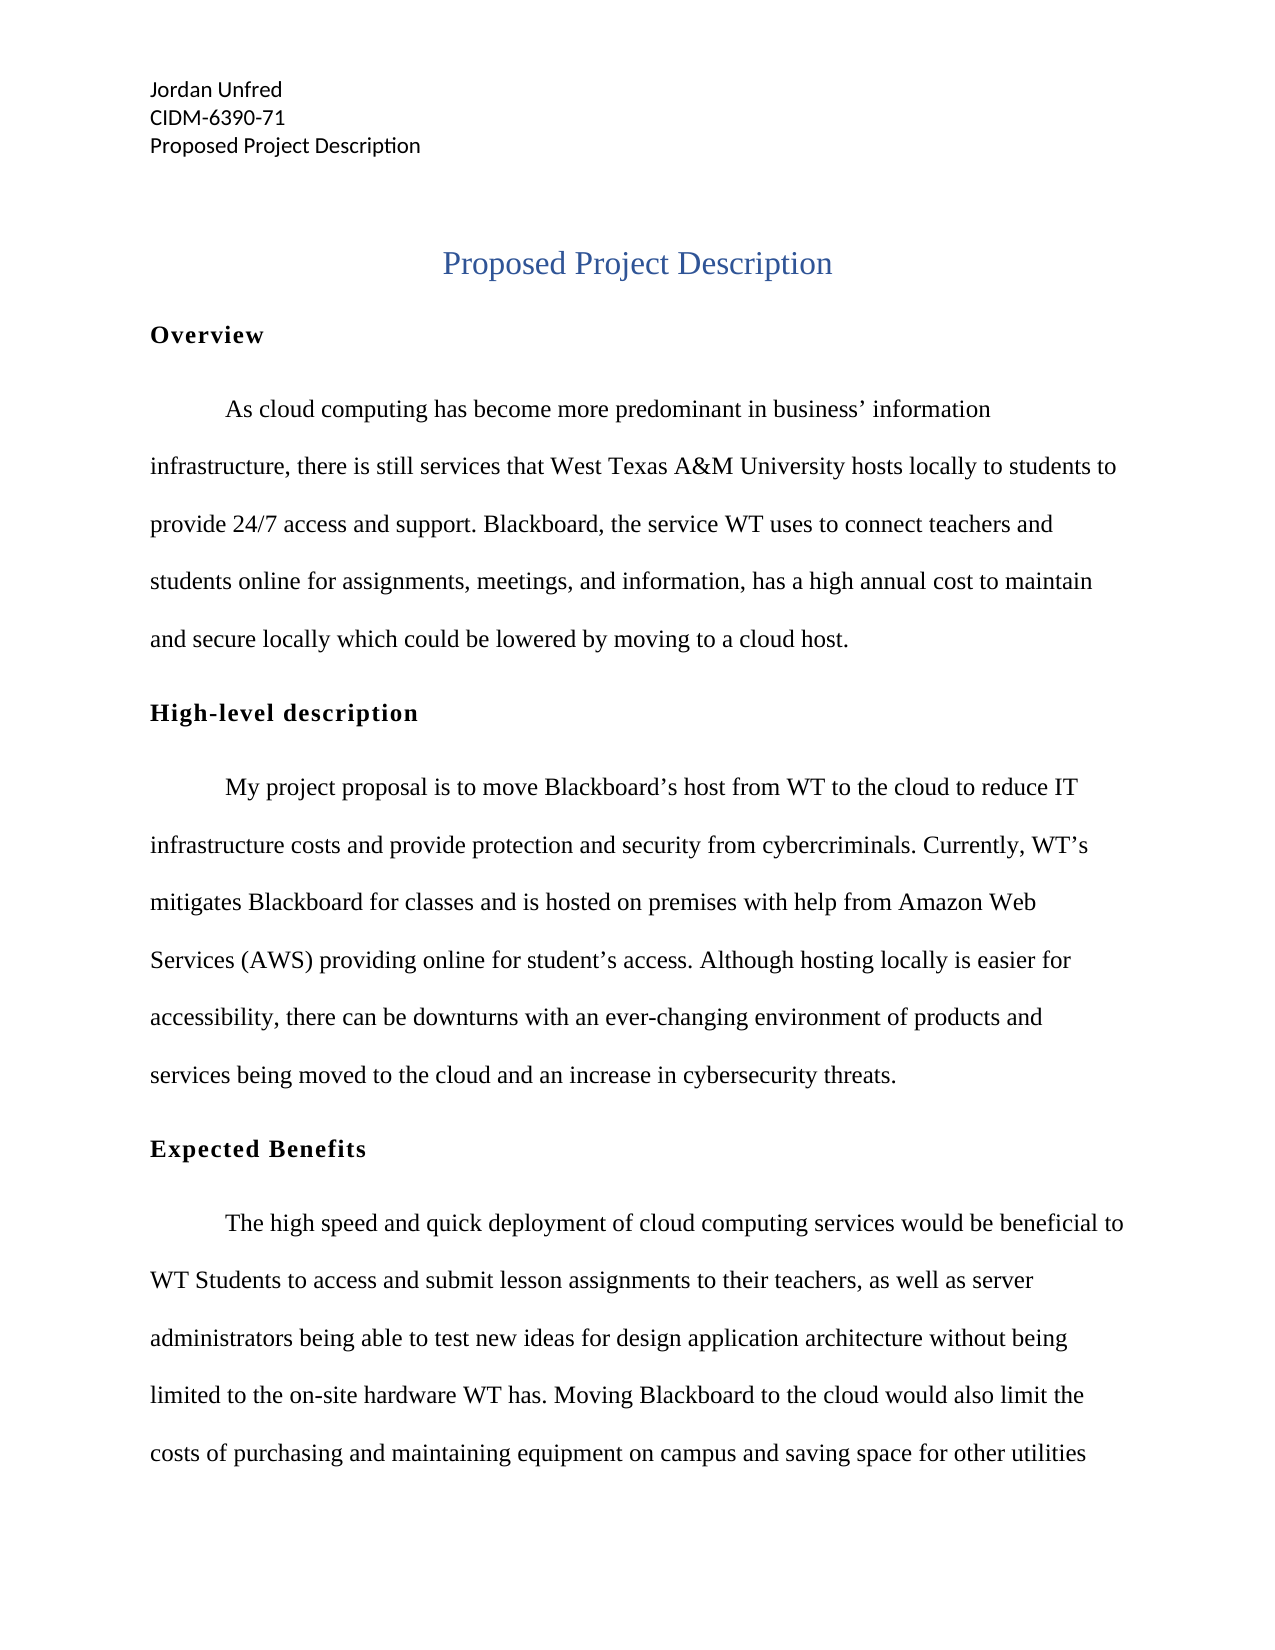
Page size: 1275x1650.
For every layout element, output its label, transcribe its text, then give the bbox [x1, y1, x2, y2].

subtitle Expected Benefits [150, 1134, 1125, 1163]
text As cloud computing has become more predominant in business’ information infrastructure, there is still services that West Texas A&M University hosts locally to students to provide 24/7 access and support. Blackboard, the service WT uses to connect teachers and students online for assignments, meetings, and information, has a high annual cost to maintain and secure locally which could be lowered by moving to a cloud host. [150, 394, 1125, 653]
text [150, 1208, 1125, 1467]
text My project proposal is to move Blackboard’s host from WT to the cloud to reduce IT infrastructure costs and provide protection and security from cybercriminals. Currently, WT’s mitigates Blackboard for classes and is hosted on premises with help from Amazon Web Services (AWS) providing online for student’s access. Although hosting locally is easier for accessibility, there can be downturns with an ever-changing environment of products and services being moved to the cloud and an increase in cybersecurity threats. [150, 772, 1125, 1088]
subtitle Overview [150, 320, 1125, 348]
subtitle High-level description [150, 698, 1125, 727]
subtitle Proposed Project Description [150, 243, 1125, 281]
